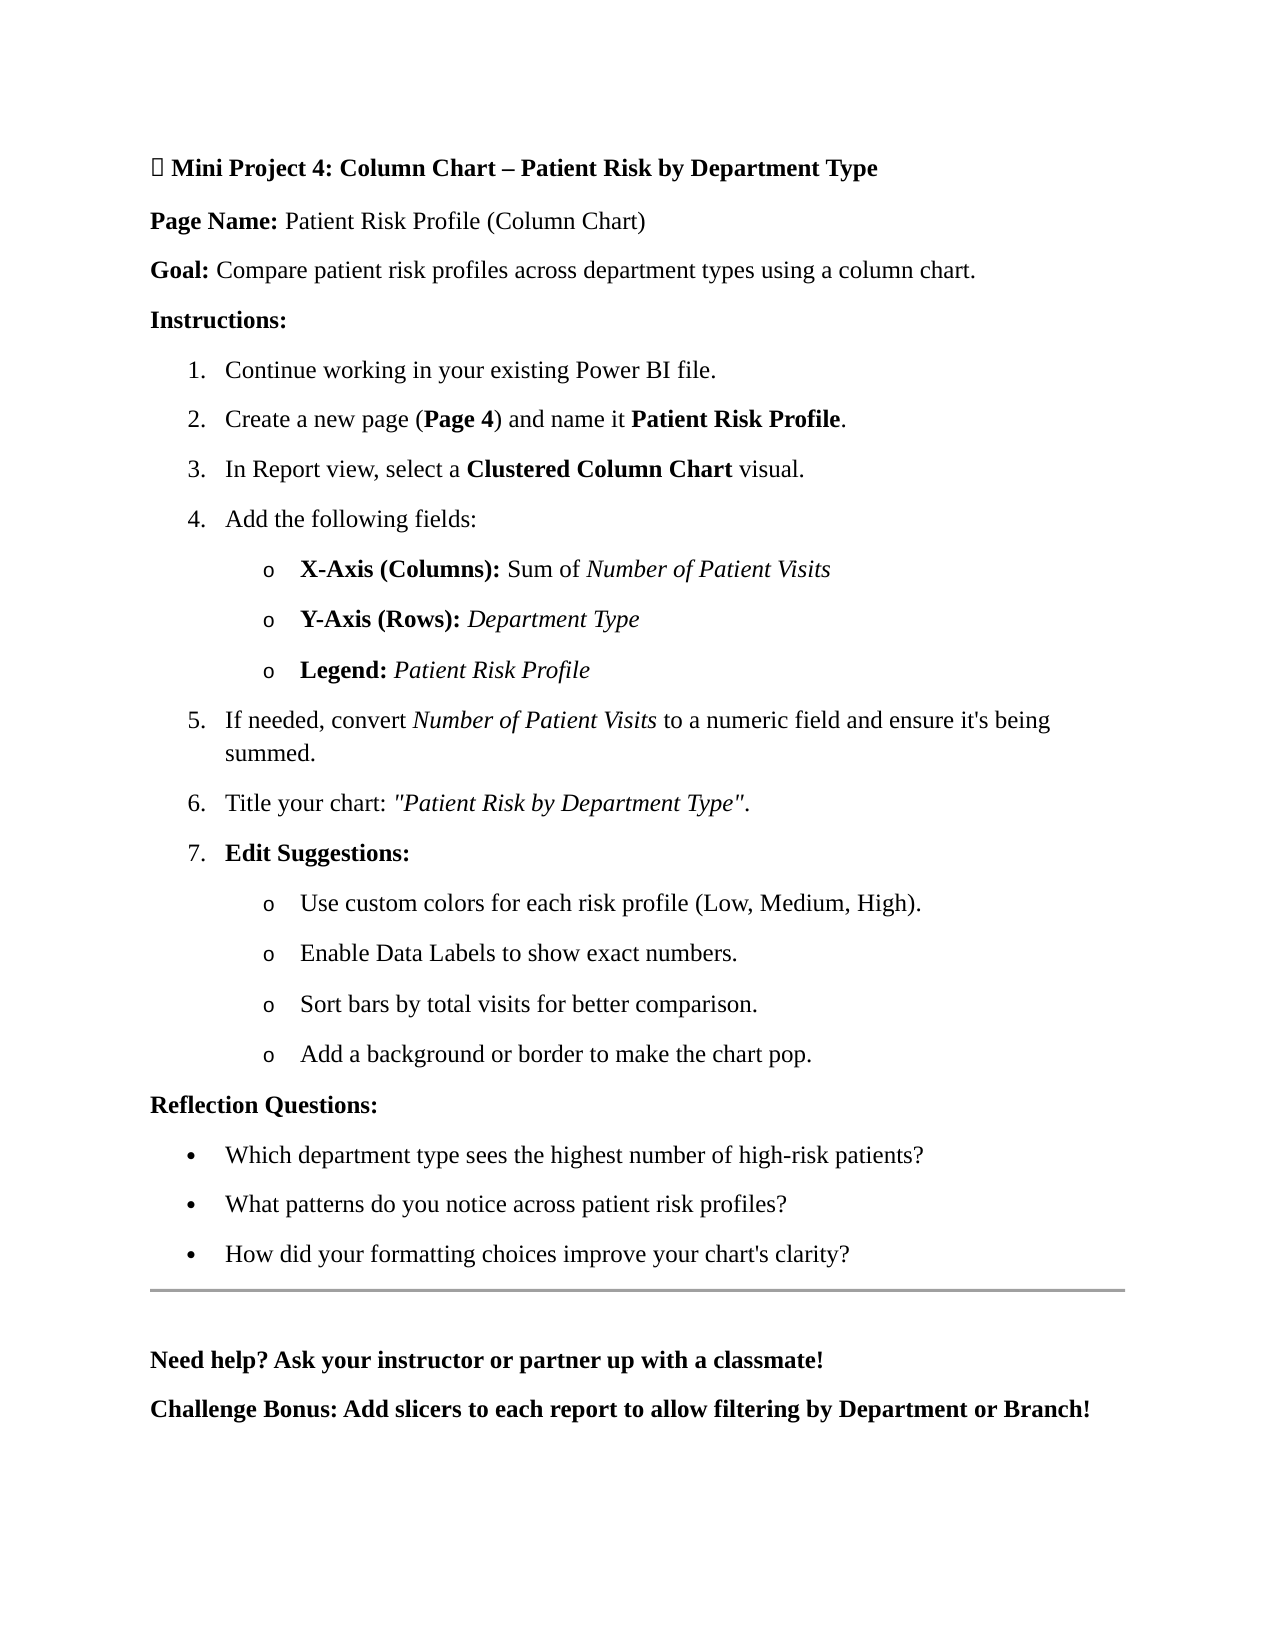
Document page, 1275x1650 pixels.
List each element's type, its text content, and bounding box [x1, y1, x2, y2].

list Use custom colors for each risk profile (Low, Medium, High). [262, 888, 1125, 917]
list How did your formatting choices improve your chart's clarity? [187, 1239, 1125, 1268]
list Title your chart: "Patient Risk by Department Type". [187, 788, 1125, 817]
list Add a background or border to make the chart pop. [262, 1039, 1125, 1069]
list If needed, convert Number of Patient Visits to a numeric field and ensure it's being summed. [187, 706, 1125, 767]
list Add the following fields: [187, 504, 1125, 533]
list Legend: Patient Risk Profile [262, 655, 1125, 684]
list Create a new page (Page 4) and name it Patient Risk Profile. [187, 404, 1125, 433]
text Challenge Bonus: Add slicers to each report to allow filtering by Department or Branch! [150, 1394, 1125, 1423]
text Page Name: Patient Risk Profile (Column Chart) [150, 206, 1125, 234]
list Sort bars by total visits for better comparison. [262, 989, 1125, 1018]
text Reflection Questions: [150, 1090, 1125, 1119]
text 🧠 Mini Project 4: Column Chart – Patient Risk by Department Type [150, 150, 1125, 184]
list What patterns do you notice across patient risk profiles? [187, 1189, 1125, 1218]
list Edit Suggestions: [187, 838, 1125, 867]
list Y-Axis (Rows): Department Type [262, 604, 1125, 634]
list Continue working in your existing Power BI file. [187, 355, 1125, 384]
list Which department type sees the highest number of high-risk patients? [187, 1140, 1125, 1168]
text Need help? Ask your instructor or partner up with a classmate! [150, 1345, 1125, 1373]
list In Report view, select a Clustered Column Chart visual. [187, 454, 1125, 483]
text Instructions: [150, 305, 1125, 334]
list Enable Data Labels to show exact numbers. [262, 938, 1125, 968]
text Goal: Compare patient risk profiles across department types using a column chart. [150, 256, 1125, 284]
list X-Axis (Columns): Sum of Number of Patient Visits [262, 554, 1125, 583]
